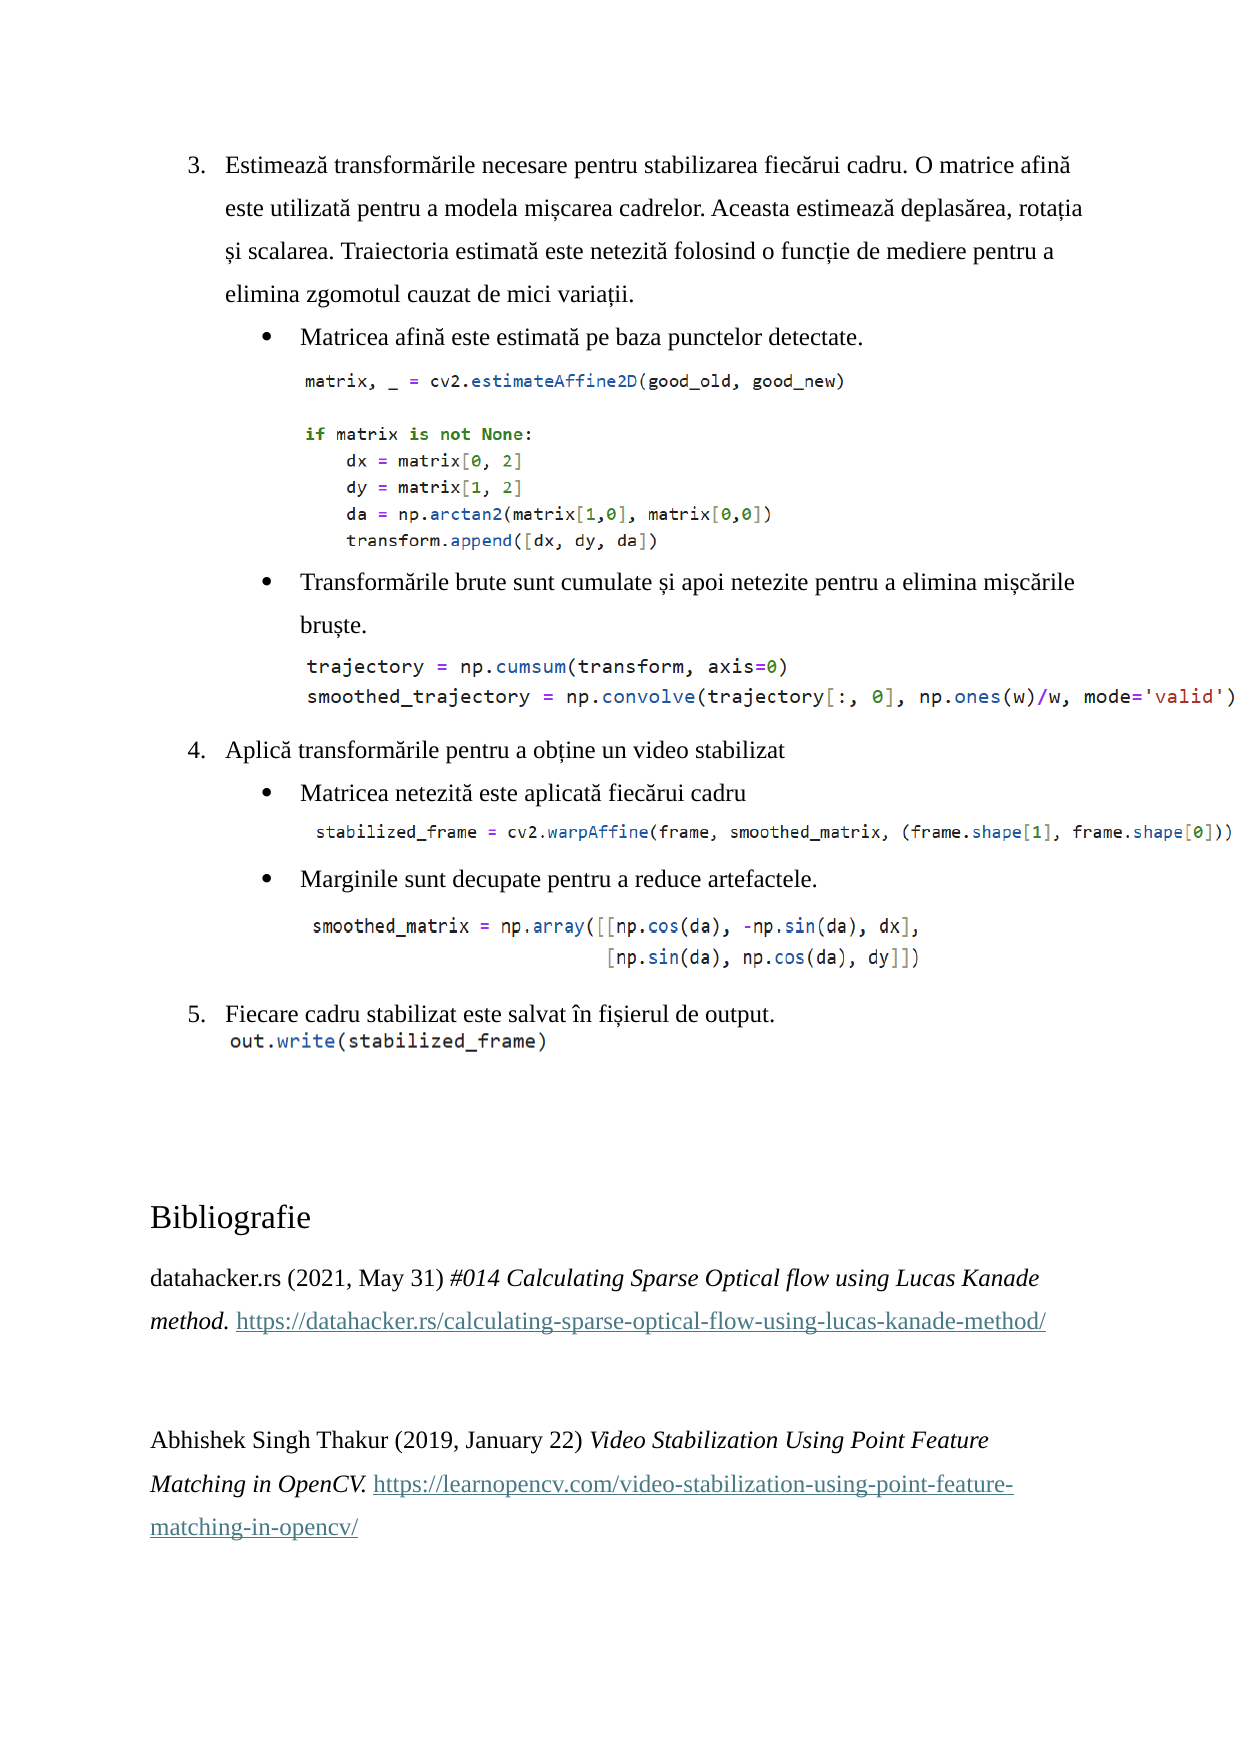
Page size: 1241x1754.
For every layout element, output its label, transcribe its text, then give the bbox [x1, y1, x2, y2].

list Matricea afină este estimată pe baza punctelor detectate. [262, 322, 1090, 351]
list Transformările brute sunt cumulate și apoi netezite pentru a elimina mișcările bruște. [262, 567, 1090, 638]
list Matricea netezită este aplicată fiecărui cadru [262, 778, 1090, 807]
picture [300, 821, 1241, 847]
picture [300, 652, 1241, 721]
picture [300, 365, 851, 553]
list Aplică transformările pentru a obține un video stabilizat [187, 735, 1090, 764]
list Estimează transformările necesare pentru stabilizarea fiecărui cadru. O matrice afină este utilizată pentru a modela mișcarea cadrelor. Aceasta estimează deplasărea, rotația și scalarea. Traiectoria estimată este netezită folosind o funcție de mediere pentru a elimina zgomotul cauzat de mici variații. [187, 150, 1090, 308]
list Fiecare cadru stabilizat este salvat în fișierul de output. [187, 999, 1090, 1028]
subtitle Bibliografie [150, 1197, 1090, 1235]
picture [300, 907, 933, 985]
text datahacker.rs (2021, May 31) #014 Calculating Sparse Optical flow using Lucas Kanade method. https://datahacker.rs/calculating-sparse-optical-flow-using-lucas-kanade-method/ [150, 1263, 1090, 1335]
picture [225, 1027, 573, 1059]
